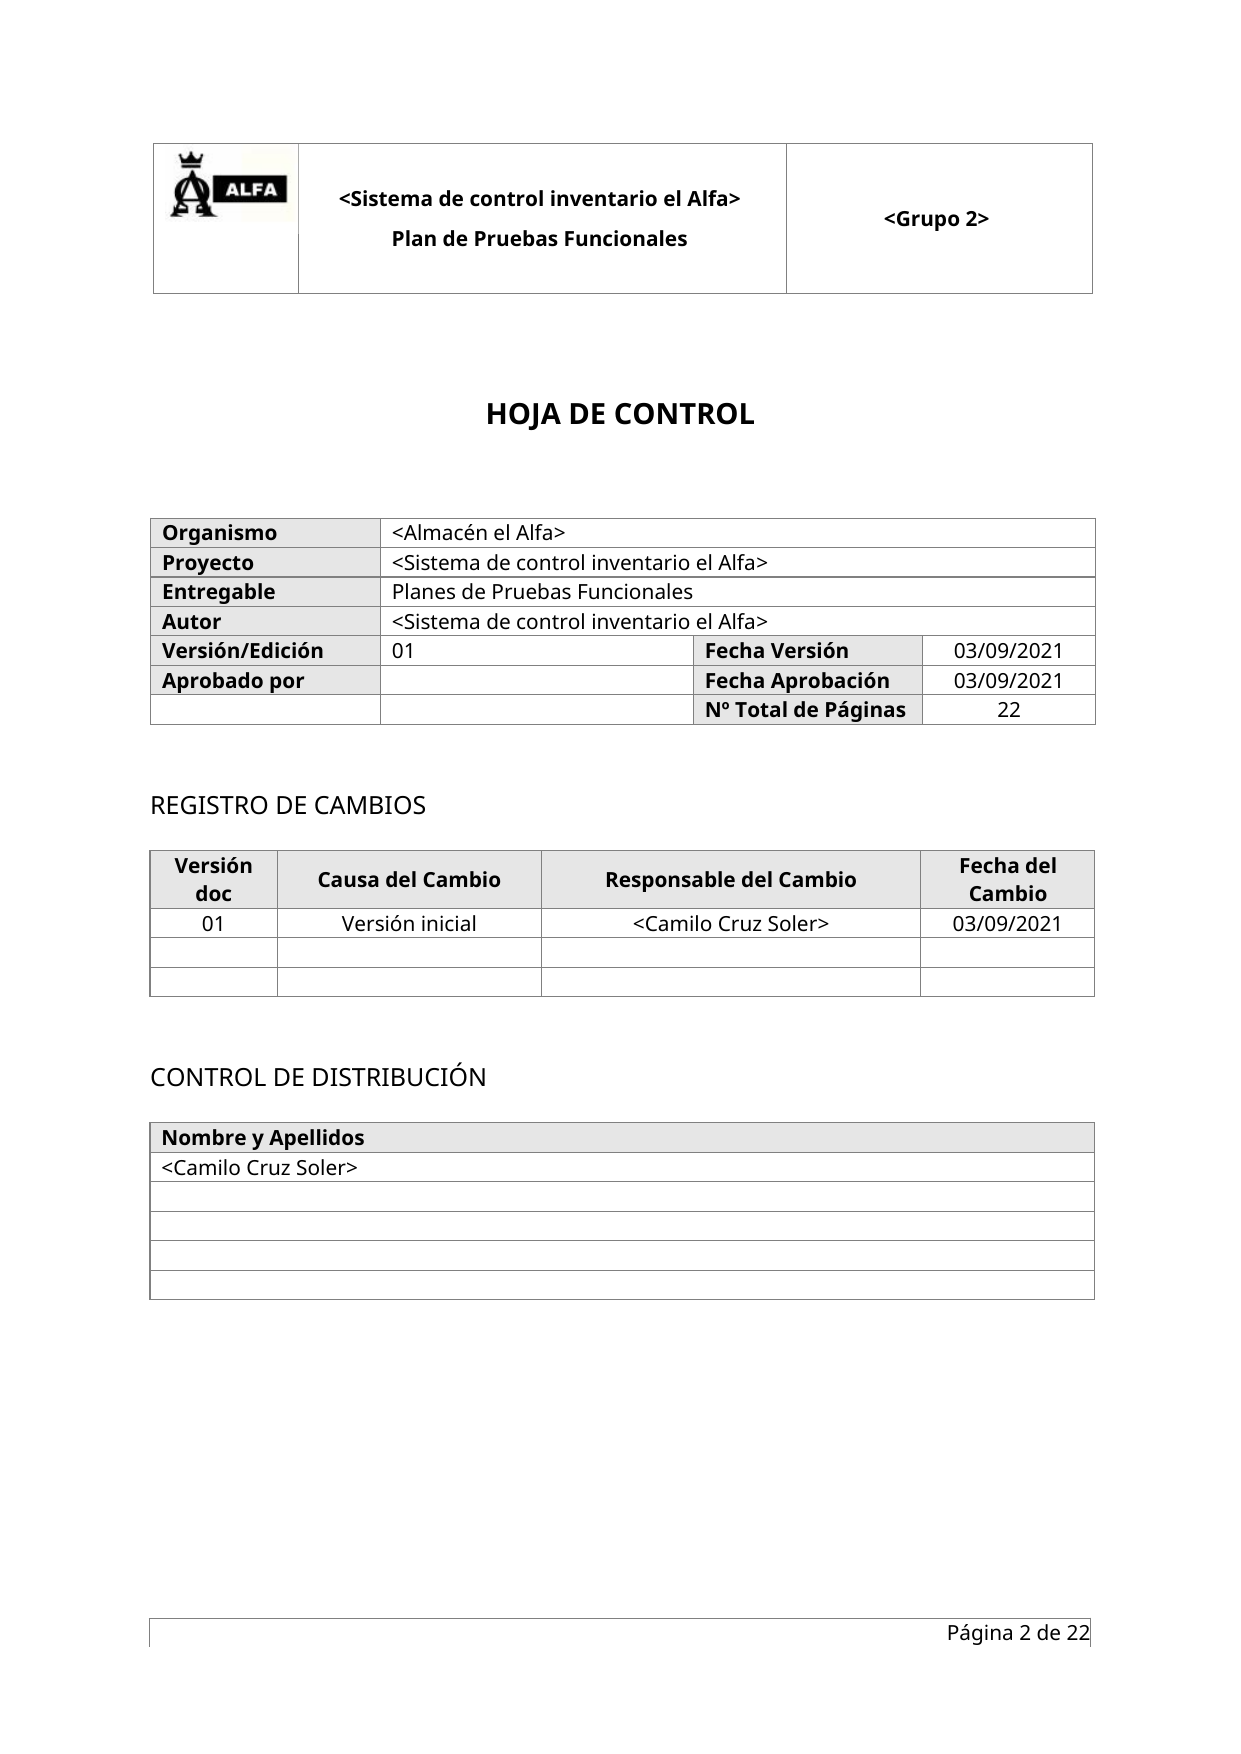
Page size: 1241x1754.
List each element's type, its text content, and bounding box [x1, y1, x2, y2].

table_cell Fecha Versión [694, 636, 922, 665]
table_cell Autor [151, 607, 380, 635]
table_cell [151, 968, 277, 996]
table_cell <Sistema de control inventario el Alfa> [381, 548, 1095, 576]
table_cell [151, 938, 277, 967]
table_header Versión doc [151, 851, 277, 908]
table_header <Almacén el Alfa> [381, 519, 1095, 547]
table_cell Entregable [151, 578, 380, 606]
table_cell [923, 695, 1095, 724]
table_cell Proyecto [151, 548, 380, 576]
table_cell [151, 1271, 1094, 1299]
table_cell [151, 1241, 1094, 1270]
text HOJA DE CONTROL [150, 393, 1090, 433]
table_cell 01 [381, 636, 693, 665]
table_cell [151, 1182, 1094, 1211]
table_header Causa del Cambio [278, 851, 541, 908]
table_cell [921, 968, 1094, 996]
table_cell Fecha Aprobación [694, 666, 922, 694]
table_cell [278, 968, 541, 996]
table_cell 03/09/2021 [923, 636, 1095, 665]
table_cell <Sistema de control inventario el Alfa> [381, 607, 1095, 635]
table_cell [278, 938, 541, 967]
table_cell Planes de Pruebas Funcionales [381, 578, 1095, 606]
table_cell [151, 1212, 1094, 1240]
table_cell [921, 938, 1094, 967]
text REGISTRO DE CAMBIOS [150, 787, 1090, 821]
table_cell [542, 938, 920, 967]
table_header Organismo [151, 519, 380, 547]
table_cell Versión inicial [278, 909, 541, 937]
table_cell [381, 666, 693, 694]
table_cell Aprobado por [151, 666, 380, 694]
table_cell Nº Total de Páginas [694, 695, 922, 724]
text CONTROL DE DISTRIBUCIÓN [150, 1060, 1090, 1094]
table_cell 01 [151, 909, 277, 937]
table_header Responsable del Cambio [542, 851, 920, 908]
table_header Nombre y Apellidos [151, 1123, 1094, 1152]
table_cell <Camilo Cruz Soler> [542, 909, 920, 937]
table_cell <Camilo Cruz Soler> [151, 1153, 1094, 1181]
table_header Fecha del Cambio [921, 851, 1094, 908]
table_cell [151, 695, 380, 724]
table_cell [381, 695, 693, 724]
table_cell Versión/Edición [151, 636, 380, 665]
table_cell 03/09/2021 [921, 909, 1094, 937]
table_cell [542, 968, 920, 996]
table_cell 03/09/2021 [923, 666, 1095, 694]
picture [165, 144, 299, 234]
